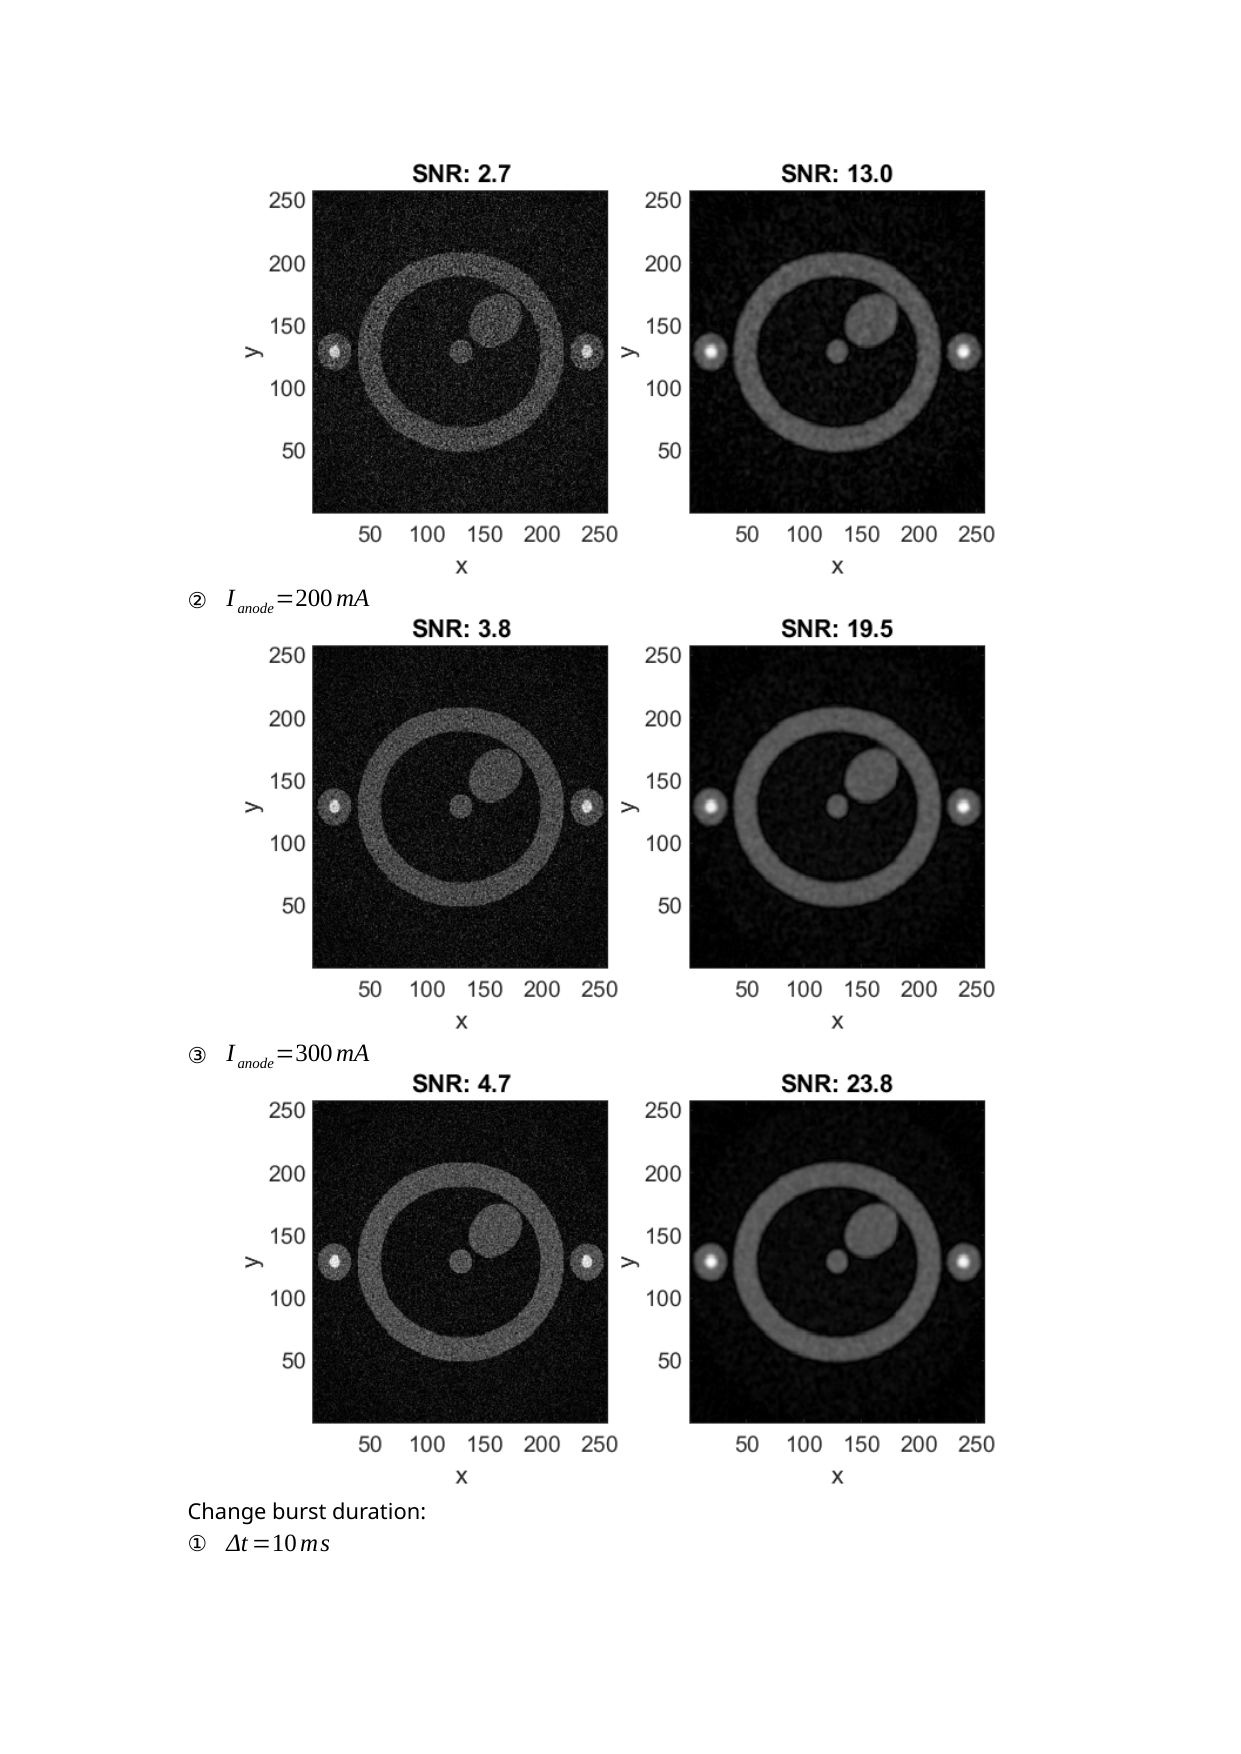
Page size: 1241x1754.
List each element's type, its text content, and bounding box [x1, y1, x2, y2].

picture [243, 617, 997, 1031]
picture [243, 1072, 997, 1486]
picture [243, 162, 997, 576]
text Change burst duration: [187, 1494, 1053, 1527]
